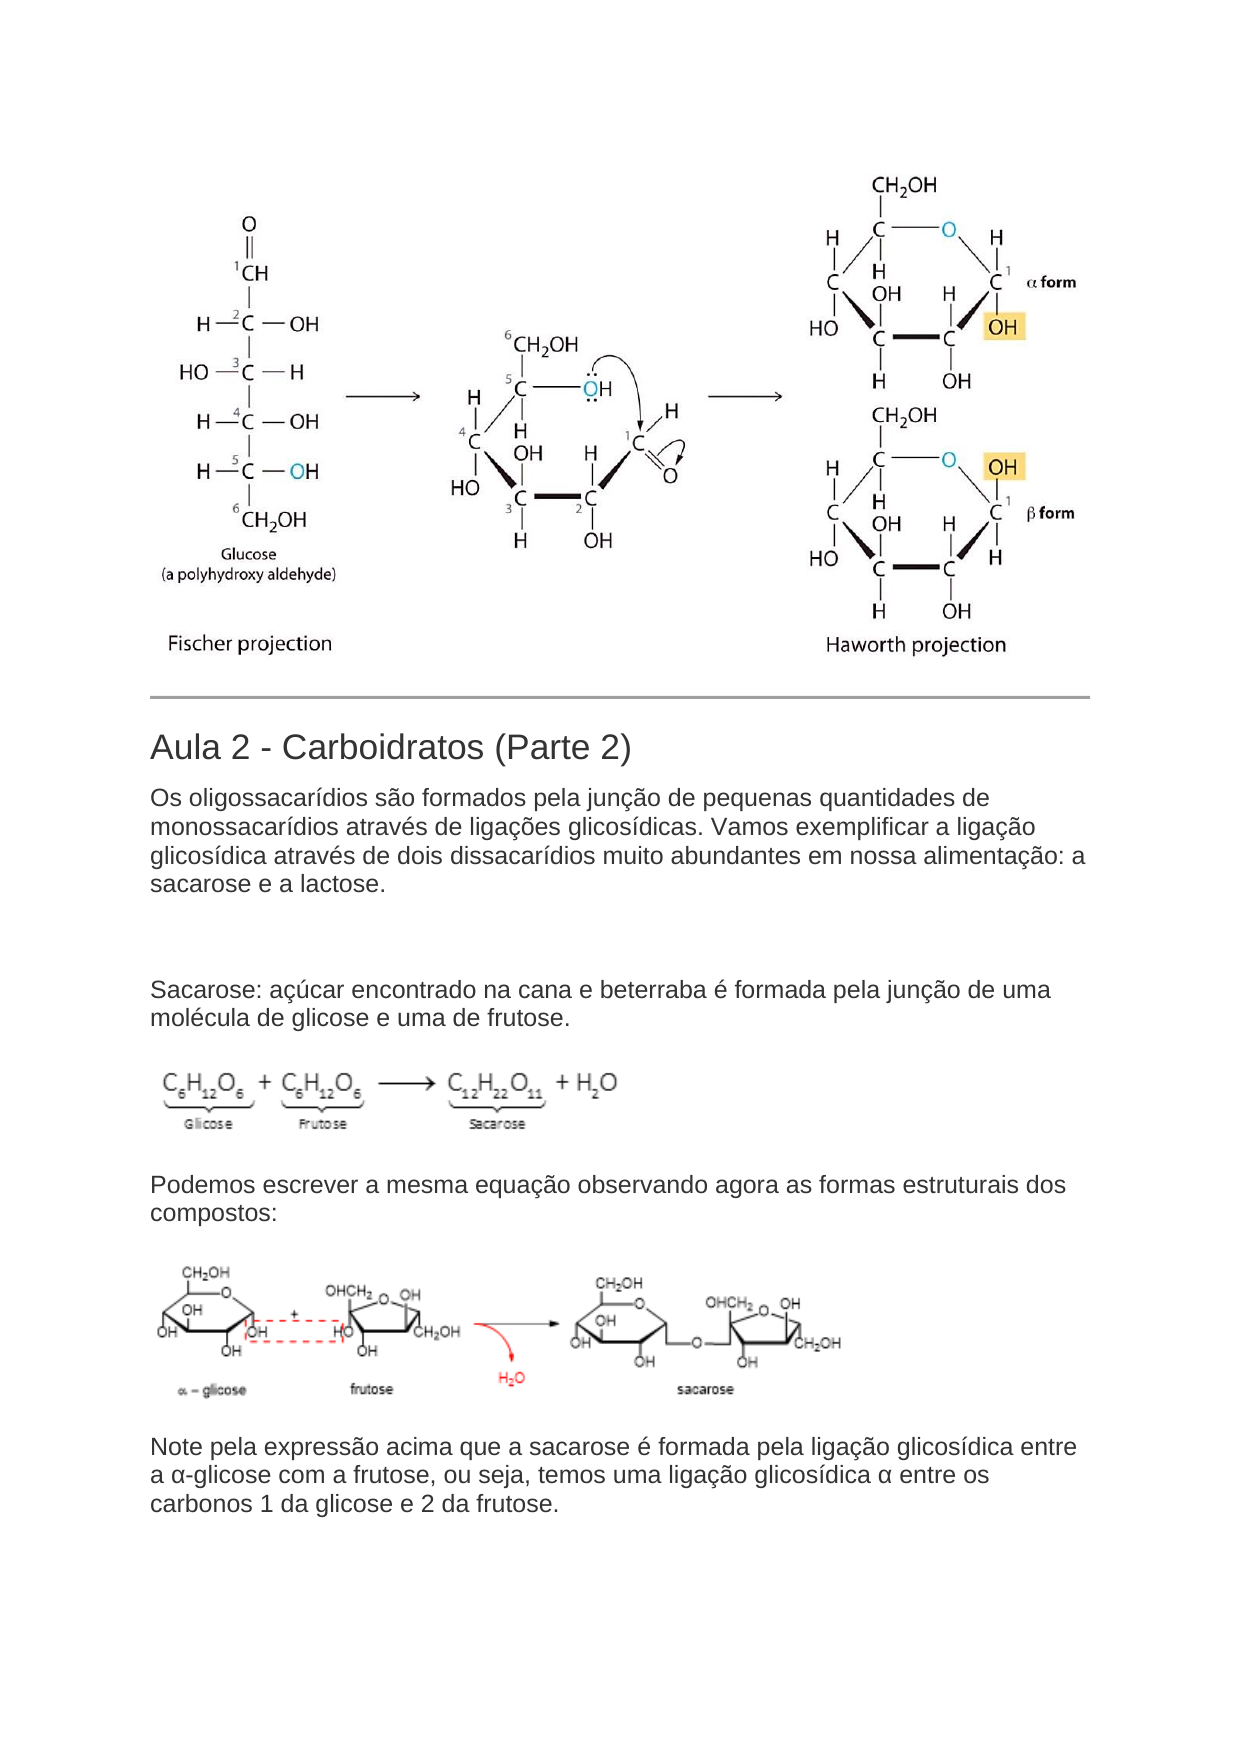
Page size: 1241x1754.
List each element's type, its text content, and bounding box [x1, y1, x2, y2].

subtitle Aula 2 - Carboidratos (Parte 2) [150, 726, 1090, 767]
text Podemos escrever a mesma equação observando agora as formas estruturais dos compostos: [150, 1169, 1090, 1227]
picture [150, 150, 1091, 671]
text Sacarose: açúcar encontrado na cana e beterraba é formada pela junção de uma molécula de glicose e uma de frutose. [150, 974, 1090, 1032]
picture [150, 1057, 625, 1145]
text Note pela expressão acima que a sacarose é formada pela ligação glicosídica entre a α-glicose com a frutose, ou seja, temos uma ligação glicosídica α entre os carbonos 1 da glicose e 2 da frutose. [150, 1432, 1090, 1518]
text Os oligossacarídios são formados pela junção de pequenas quantidades de monossacarídios através de ligações glicosídicas. Vamos exemplificar a ligação glicosídica através de dois dissacarídios muito abundantes em nossa alimentação: a sacarose e a lactose. [150, 783, 1090, 898]
picture [150, 1252, 861, 1407]
